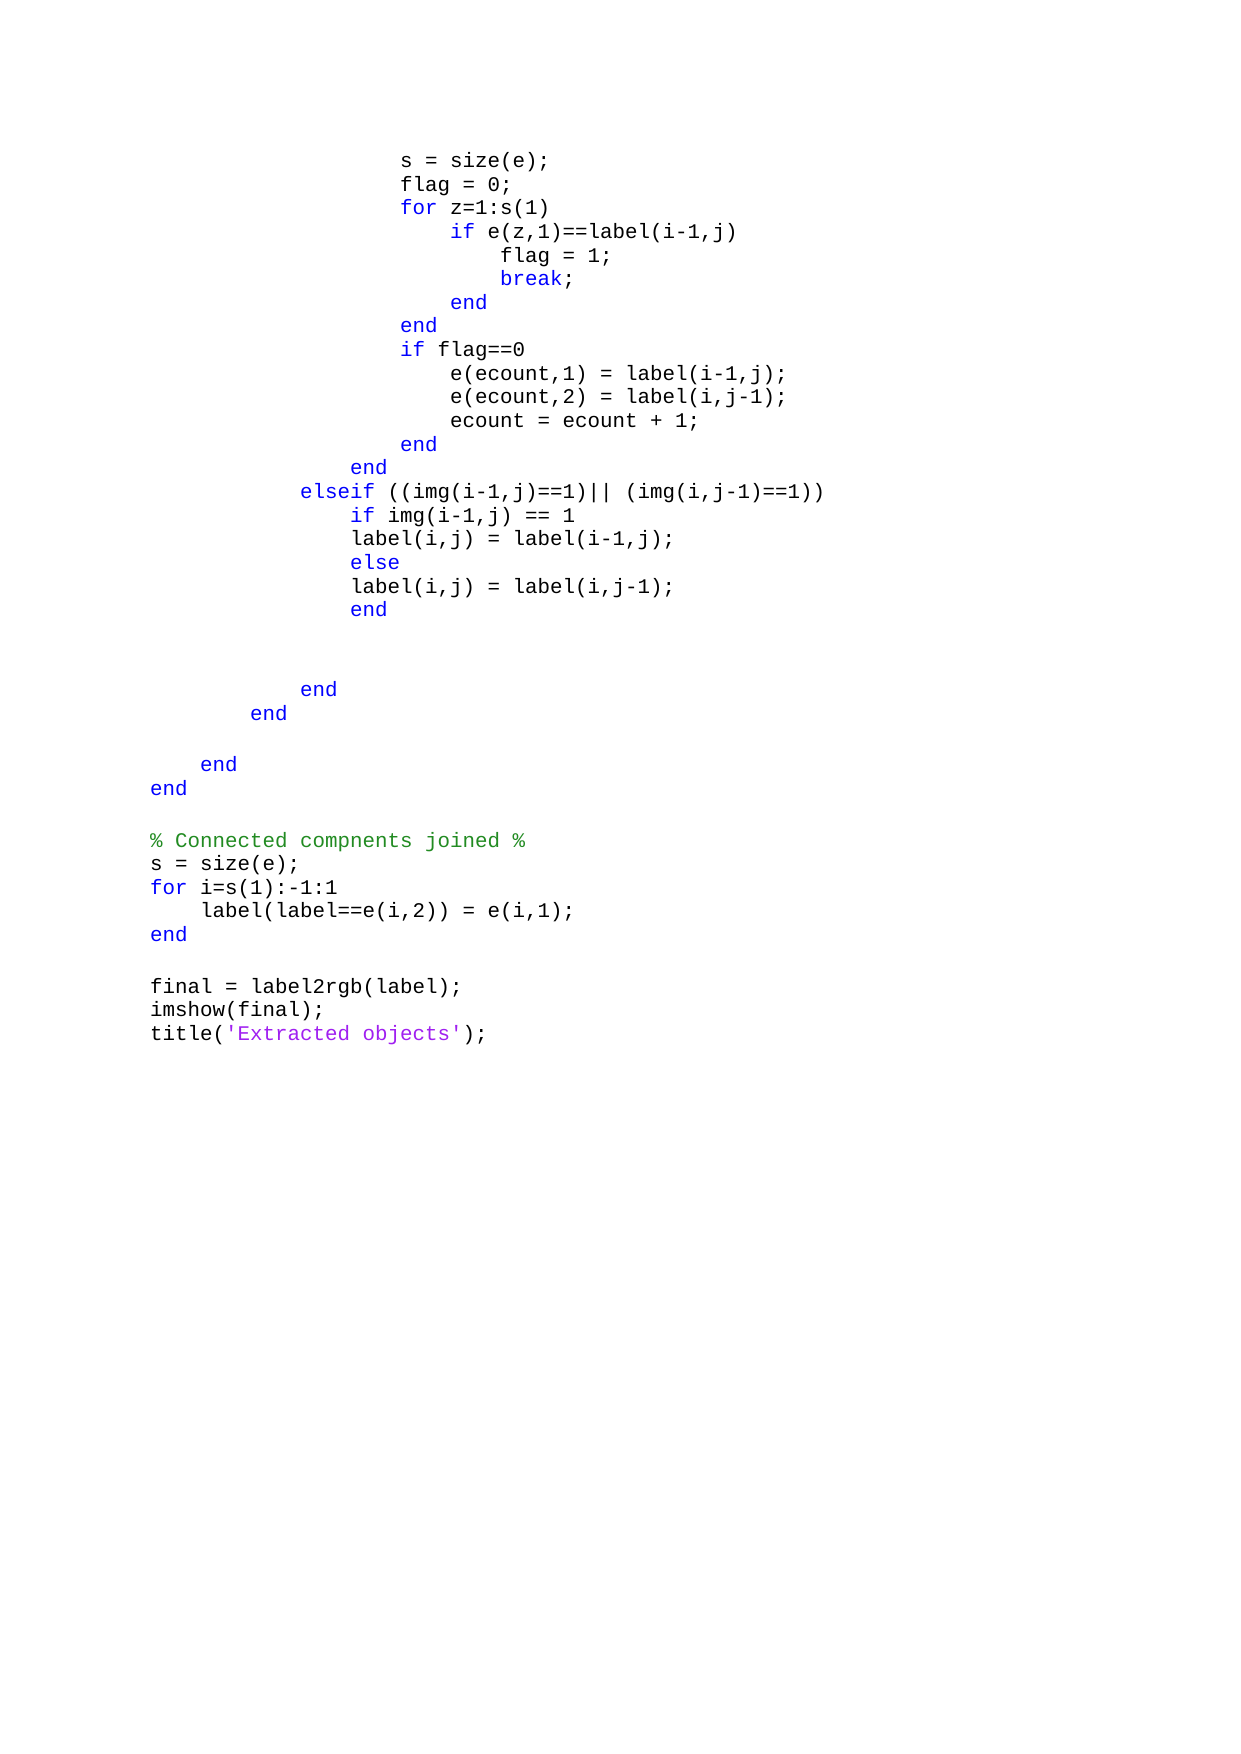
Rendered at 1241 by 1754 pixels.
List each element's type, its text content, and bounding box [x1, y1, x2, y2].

text end [150, 754, 1090, 778]
text end [150, 703, 1090, 726]
text % Connected compnents joined % [150, 829, 1090, 853]
text label(i,j) = label(i,j-1); [150, 576, 1090, 599]
text end [150, 778, 1090, 802]
text for z=1:s(1) [150, 197, 1090, 221]
text end [150, 434, 1090, 457]
text ecount = ecount + 1; [150, 410, 1090, 434]
text s = size(e); [150, 150, 1090, 174]
text if e(z,1)==label(i-1,j) [150, 221, 1090, 244]
text if img(i-1,j) == 1 [150, 505, 1090, 528]
text label(i,j) = label(i-1,j); [150, 528, 1090, 552]
text e(ecount,1) = label(i-1,j); [150, 363, 1090, 386]
text end [150, 457, 1090, 481]
text for i=s(1):-1:1 [150, 877, 1090, 901]
text end [150, 292, 1090, 316]
text end [150, 679, 1090, 703]
text elseif ((img(i-1,j)==1)|| (img(i,j-1)==1)) [150, 481, 1090, 505]
text flag = 0; [150, 174, 1090, 197]
text label(label==e(i,2)) = e(i,1); [150, 901, 1090, 924]
text end [150, 924, 1090, 948]
text end [150, 599, 1090, 623]
text s = size(e); [150, 853, 1090, 877]
text imshow(final); [150, 999, 1090, 1023]
text e(ecount,2) = label(i,j-1); [150, 386, 1090, 410]
text final = label2rgb(label); [150, 976, 1090, 999]
text break; [150, 268, 1090, 292]
text if flag==0 [150, 339, 1090, 363]
text else [150, 552, 1090, 576]
text end [150, 316, 1090, 339]
text flag = 1; [150, 244, 1090, 268]
text title('Extracted objects'); [150, 1023, 1090, 1047]
